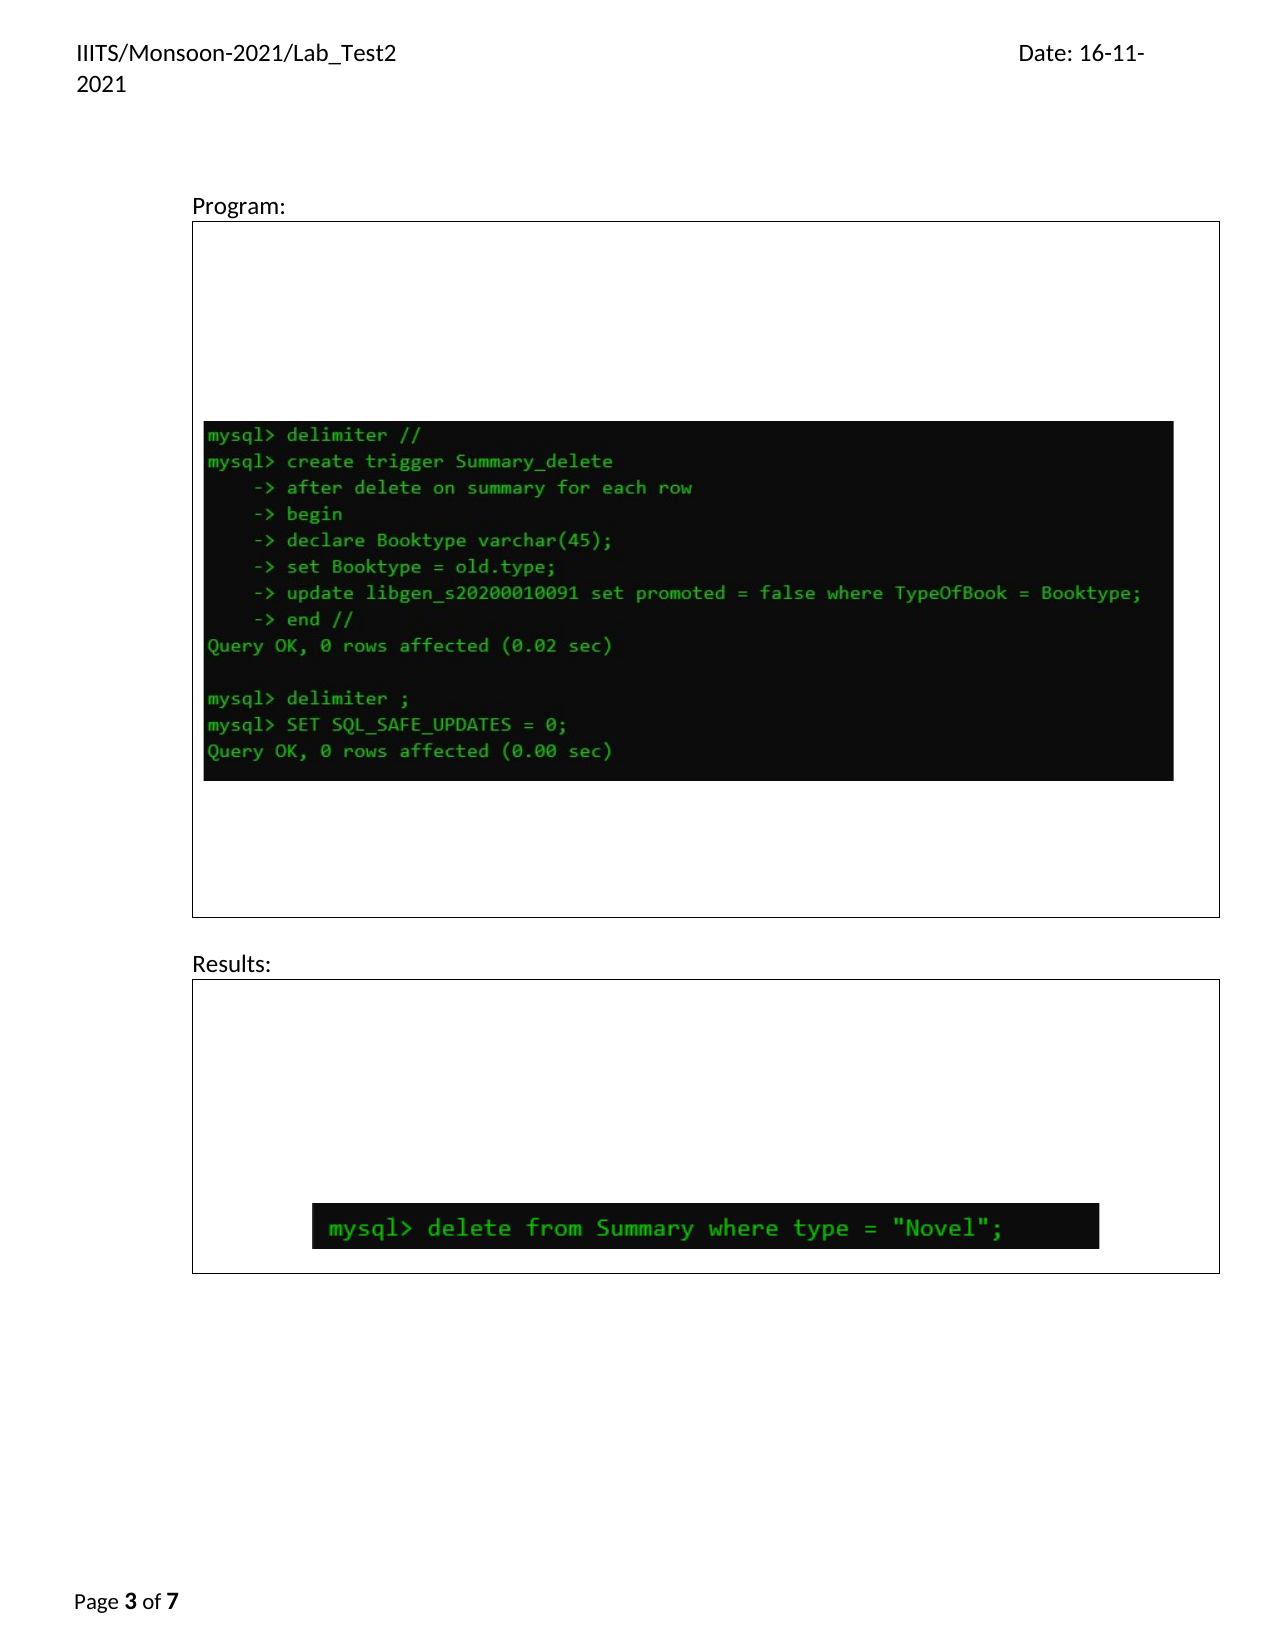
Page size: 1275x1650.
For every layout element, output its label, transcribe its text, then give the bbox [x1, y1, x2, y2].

picture [312, 1203, 1100, 1249]
text Results: [192, 948, 1196, 979]
table_header [193, 222, 1219, 917]
text Program: [192, 190, 1196, 221]
table_header [193, 980, 1219, 1273]
picture [203, 421, 1174, 781]
